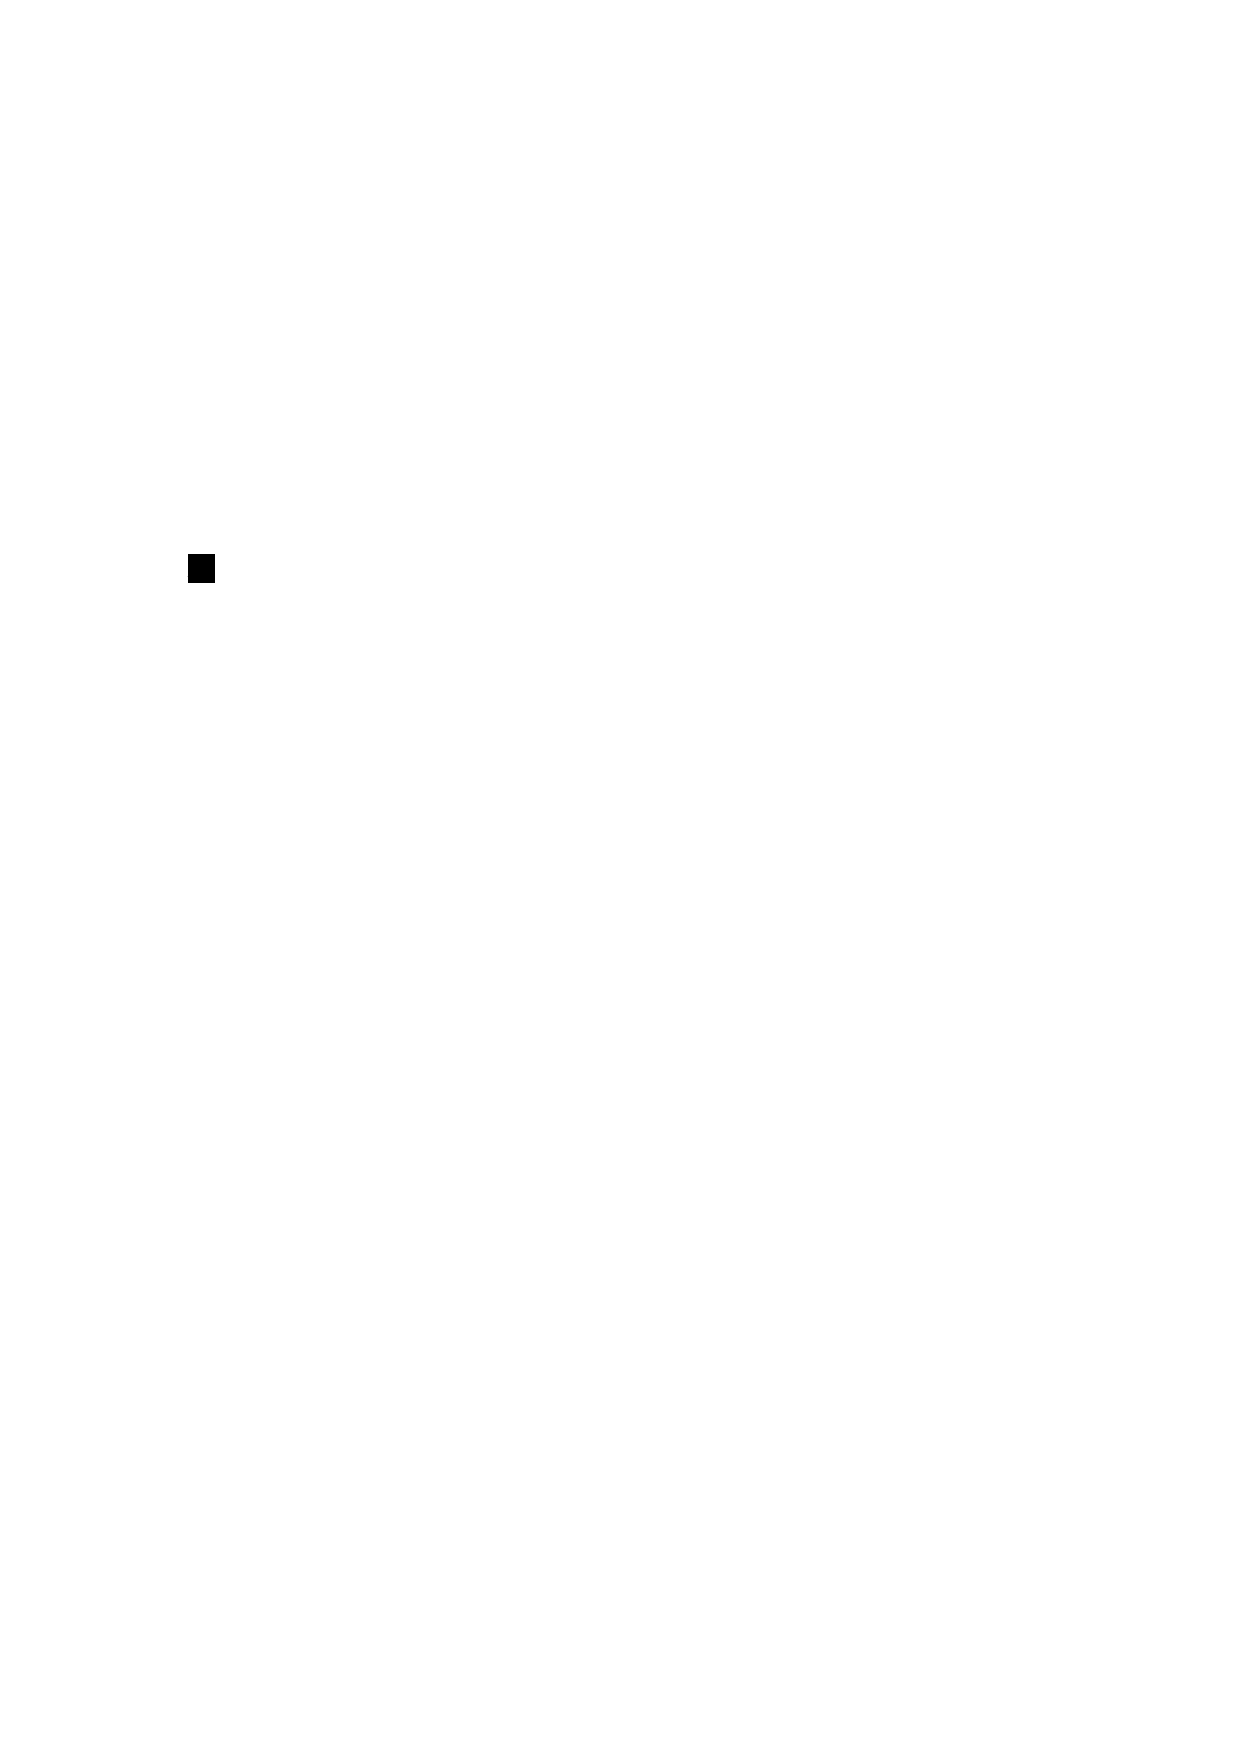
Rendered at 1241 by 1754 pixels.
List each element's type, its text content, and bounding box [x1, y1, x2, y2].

text As [187, 552, 1053, 584]
